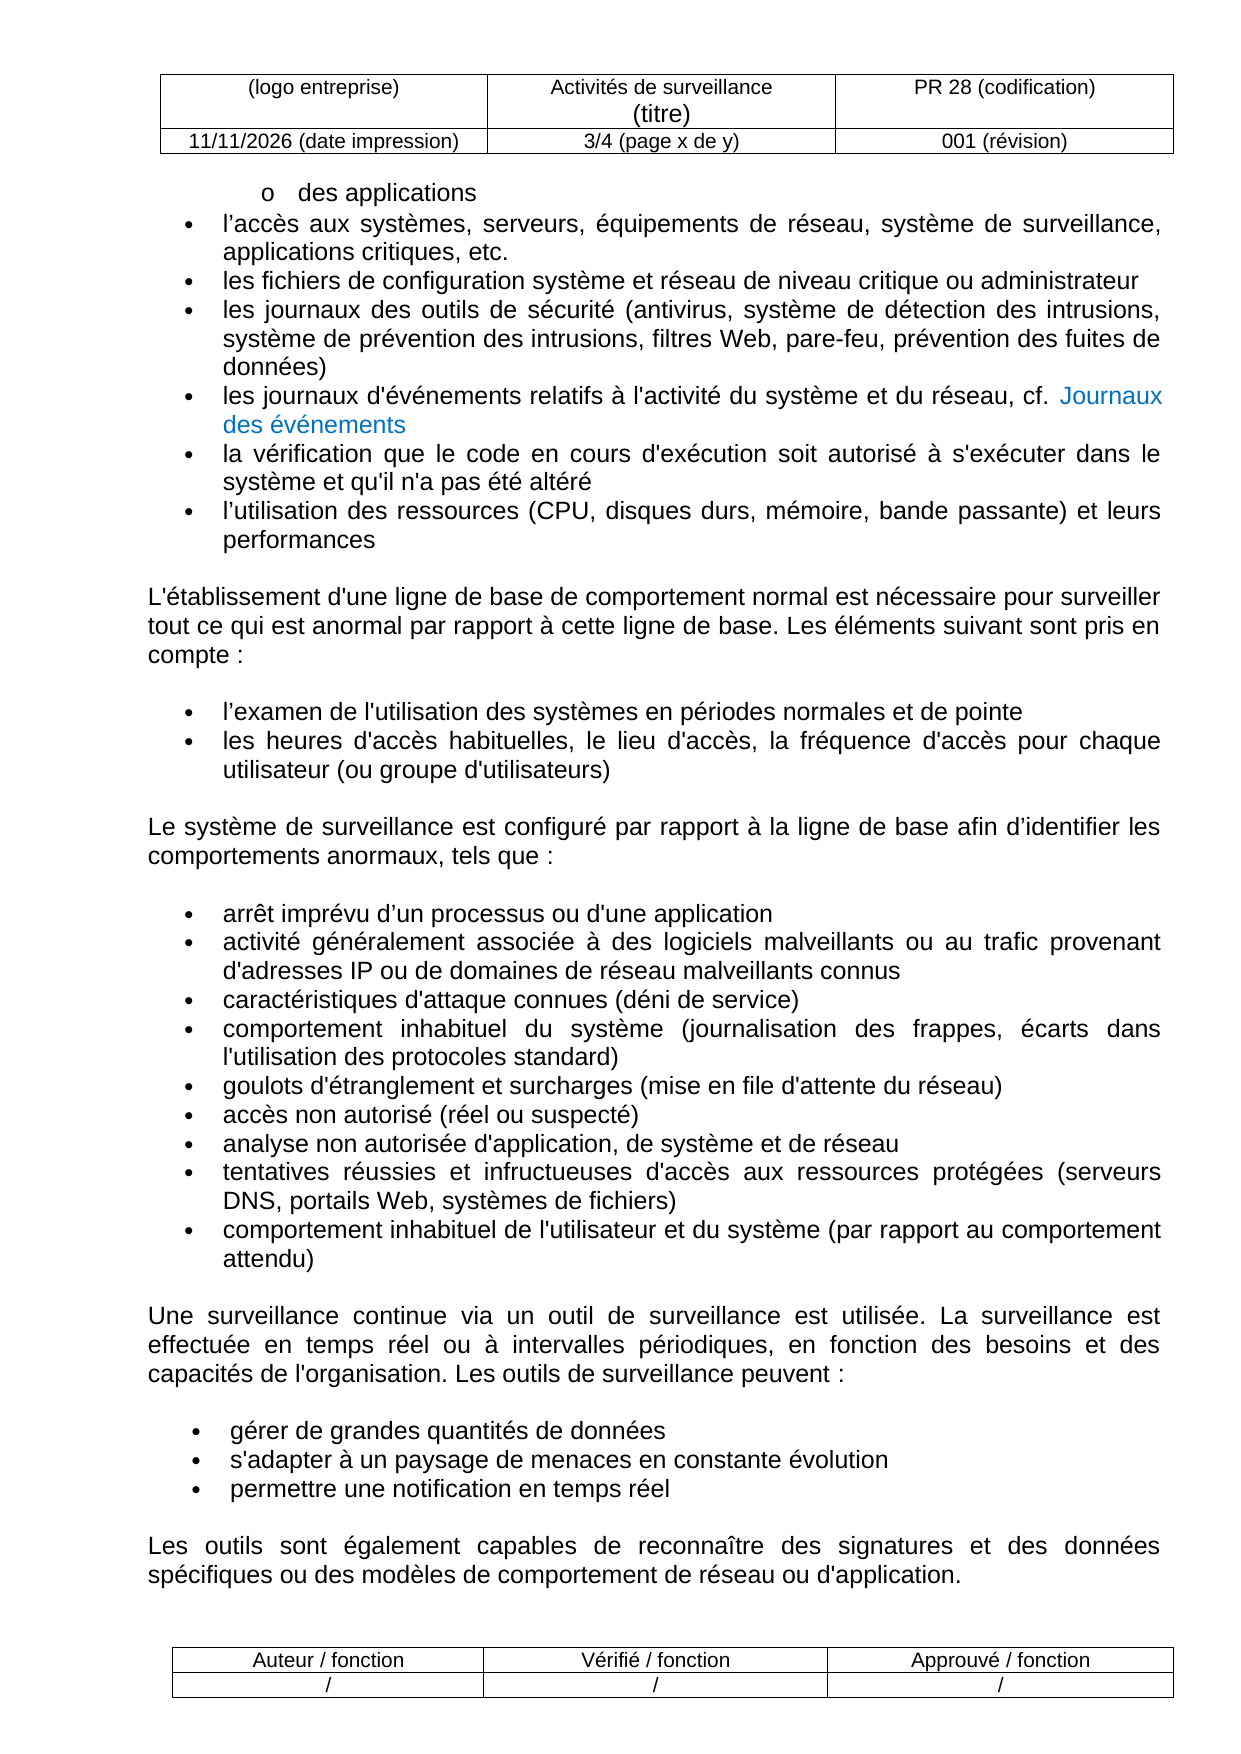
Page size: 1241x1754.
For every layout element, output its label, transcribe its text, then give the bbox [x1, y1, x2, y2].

text L'établissement d'une ligne de base de comportement normal est nécessaire pour surveiller tout ce qui est anormal par rapport à cette ligne de base. Les éléments suivant sont pris en compte : [148, 582, 1162, 669]
list les journaux d'événements relatifs à l'activité du système et du réseau, cf. Journaux des événements [185, 381, 1162, 439]
list l’utilisation des ressources (CPU, disques durs, mémoire, bande passante) et leurs performances [185, 496, 1162, 554]
text Les outils sont également capables de reconnaître des signatures et des données spécifiques ou des modèles de comportement de réseau ou d'application. [148, 1531, 1162, 1589]
list tentatives réussies et infructueuses d'accès aux ressources protégées (serveurs DNS, portails Web, systèmes de fichiers) [185, 1157, 1162, 1215]
list activité généralement associée à des logiciels malveillants ou au trafic provenant d'adresses IP ou de domaines de réseau malveillants connus [185, 927, 1162, 985]
list comportement inhabituel de l'utilisateur et du système (par rapport au comportement attendu) [185, 1215, 1162, 1272]
list caractéristiques d'attaque connues (déni de service) [185, 985, 1162, 1014]
list comportement inhabituel du système (journalisation des frappes, écarts dans l'utilisation des protocoles standard) [185, 1014, 1162, 1071]
list l’accès aux systèmes, serveurs, équipements de réseau, système de surveillance, applications critiques, etc. [185, 209, 1162, 266]
list l’examen de l'utilisation des systèmes en périodes normales et de pointe [185, 697, 1162, 726]
list permettre une notification en temps réel [192, 1474, 1162, 1502]
list analyse non autorisée d'application, de système et de réseau [185, 1129, 1162, 1157]
list accès non autorisé (réel ou suspecté) [185, 1100, 1162, 1129]
list arrêt imprévu d’un processus ou d'une application [185, 899, 1162, 927]
text Une surveillance continue via un outil de surveillance est utilisée. La surveillance est effectuée en temps réel ou à intervalles périodiques, en fonction des besoins et des capacités de l'organisation. Les outils de surveillance peuvent : [148, 1301, 1162, 1387]
list goulots d'étranglement et surcharges (mise en file d'attente du réseau) [185, 1071, 1162, 1100]
list les journaux des outils de sécurité (antivirus, système de détection des intrusions, système de prévention des intrusions, filtres Web, pare-feu, prévention des fuites de données) [185, 295, 1162, 381]
text Le système de surveillance est configuré par rapport à la ligne de base afin d’identifier les comportements anormaux, tels que : [148, 812, 1162, 870]
list gérer de grandes quantités de données [192, 1416, 1162, 1445]
list les heures d'accès habituelles, le lieu d'accès, la fréquence d'accès pour chaque utilisateur (ou groupe d'utilisateurs) [185, 726, 1162, 784]
list des applications [260, 178, 1162, 209]
list les fichiers de configuration système et réseau de niveau critique ou administrateur [185, 266, 1162, 295]
list s'adapter à un paysage de menaces en constante évolution [192, 1445, 1162, 1474]
list la vérification que le code en cours d'exécution soit autorisé à s'exécuter dans le système et qu'il n'a pas été altéré [185, 439, 1162, 496]
